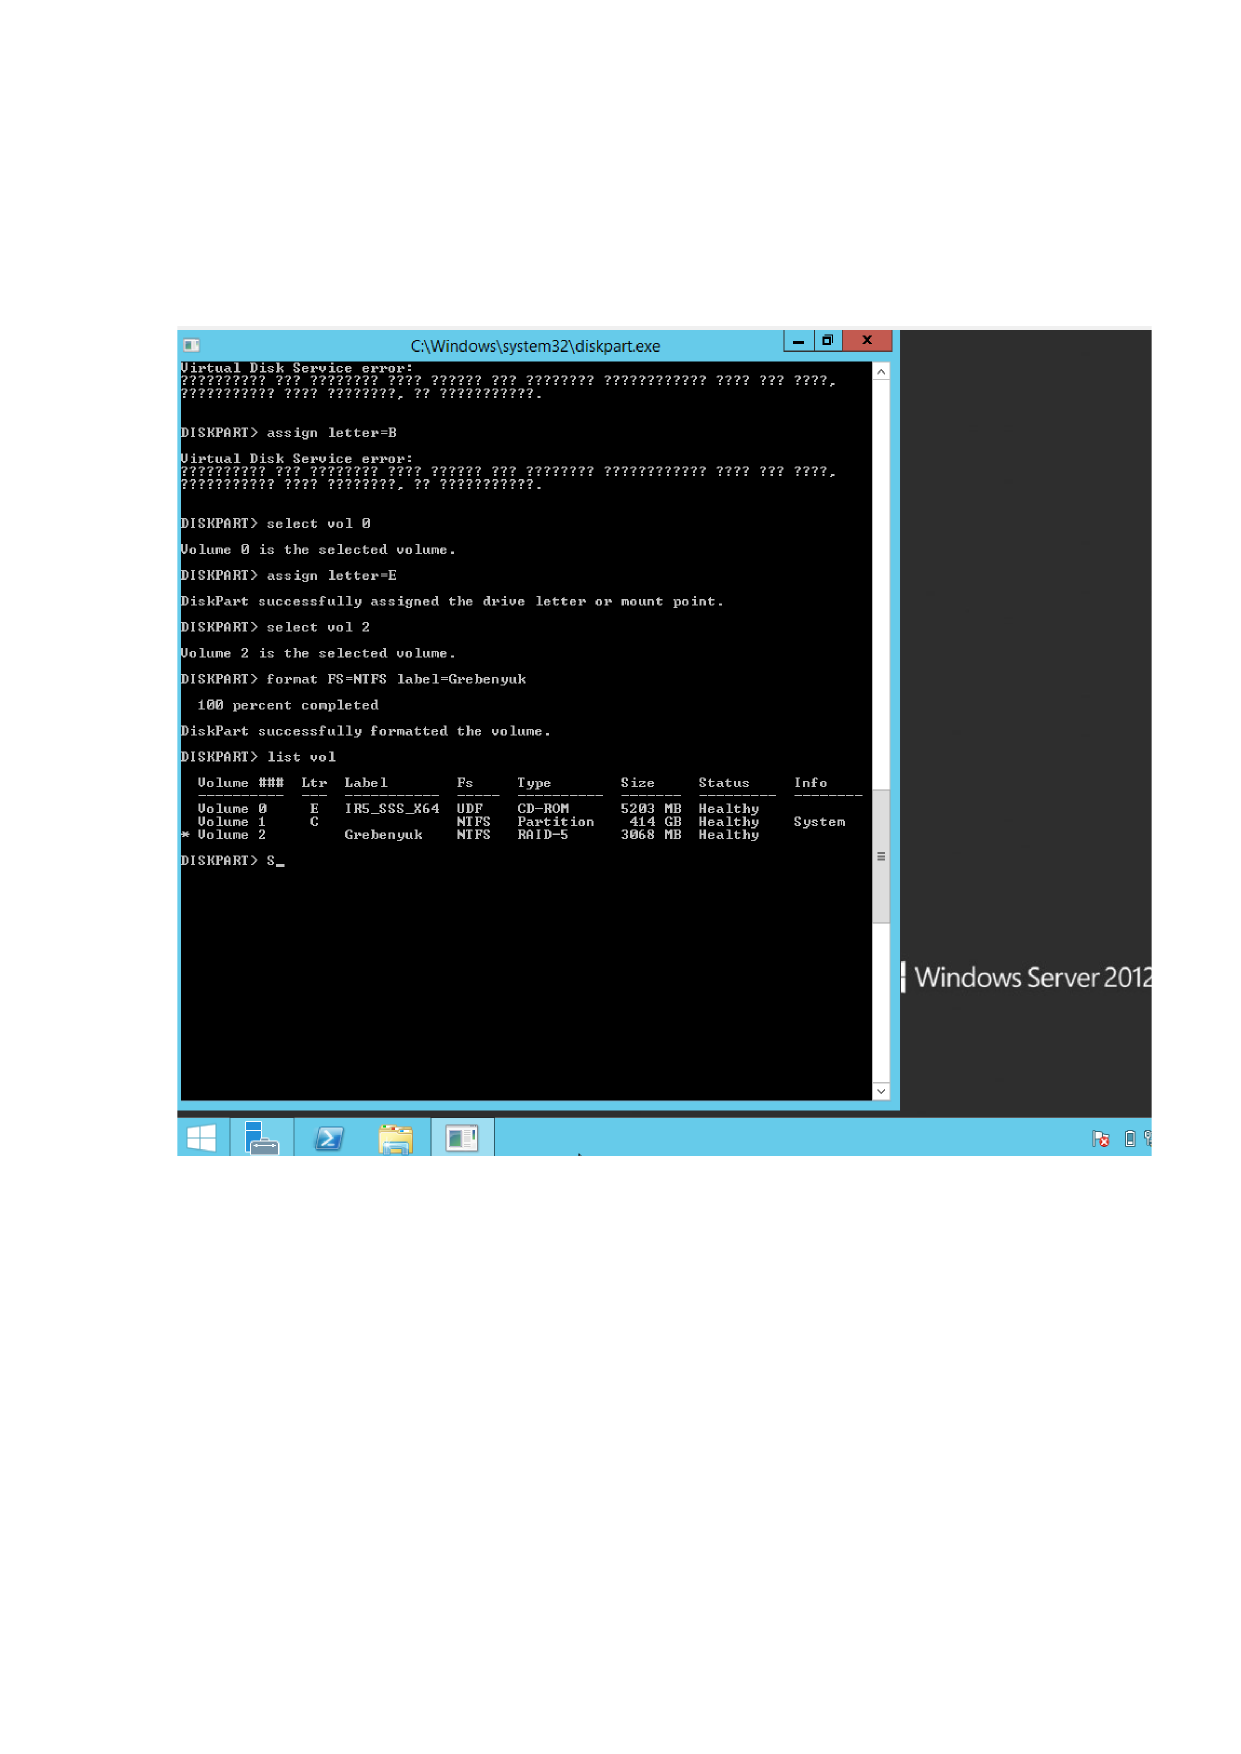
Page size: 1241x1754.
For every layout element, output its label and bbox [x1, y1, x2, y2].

picture [177, 326, 1152, 1156]
